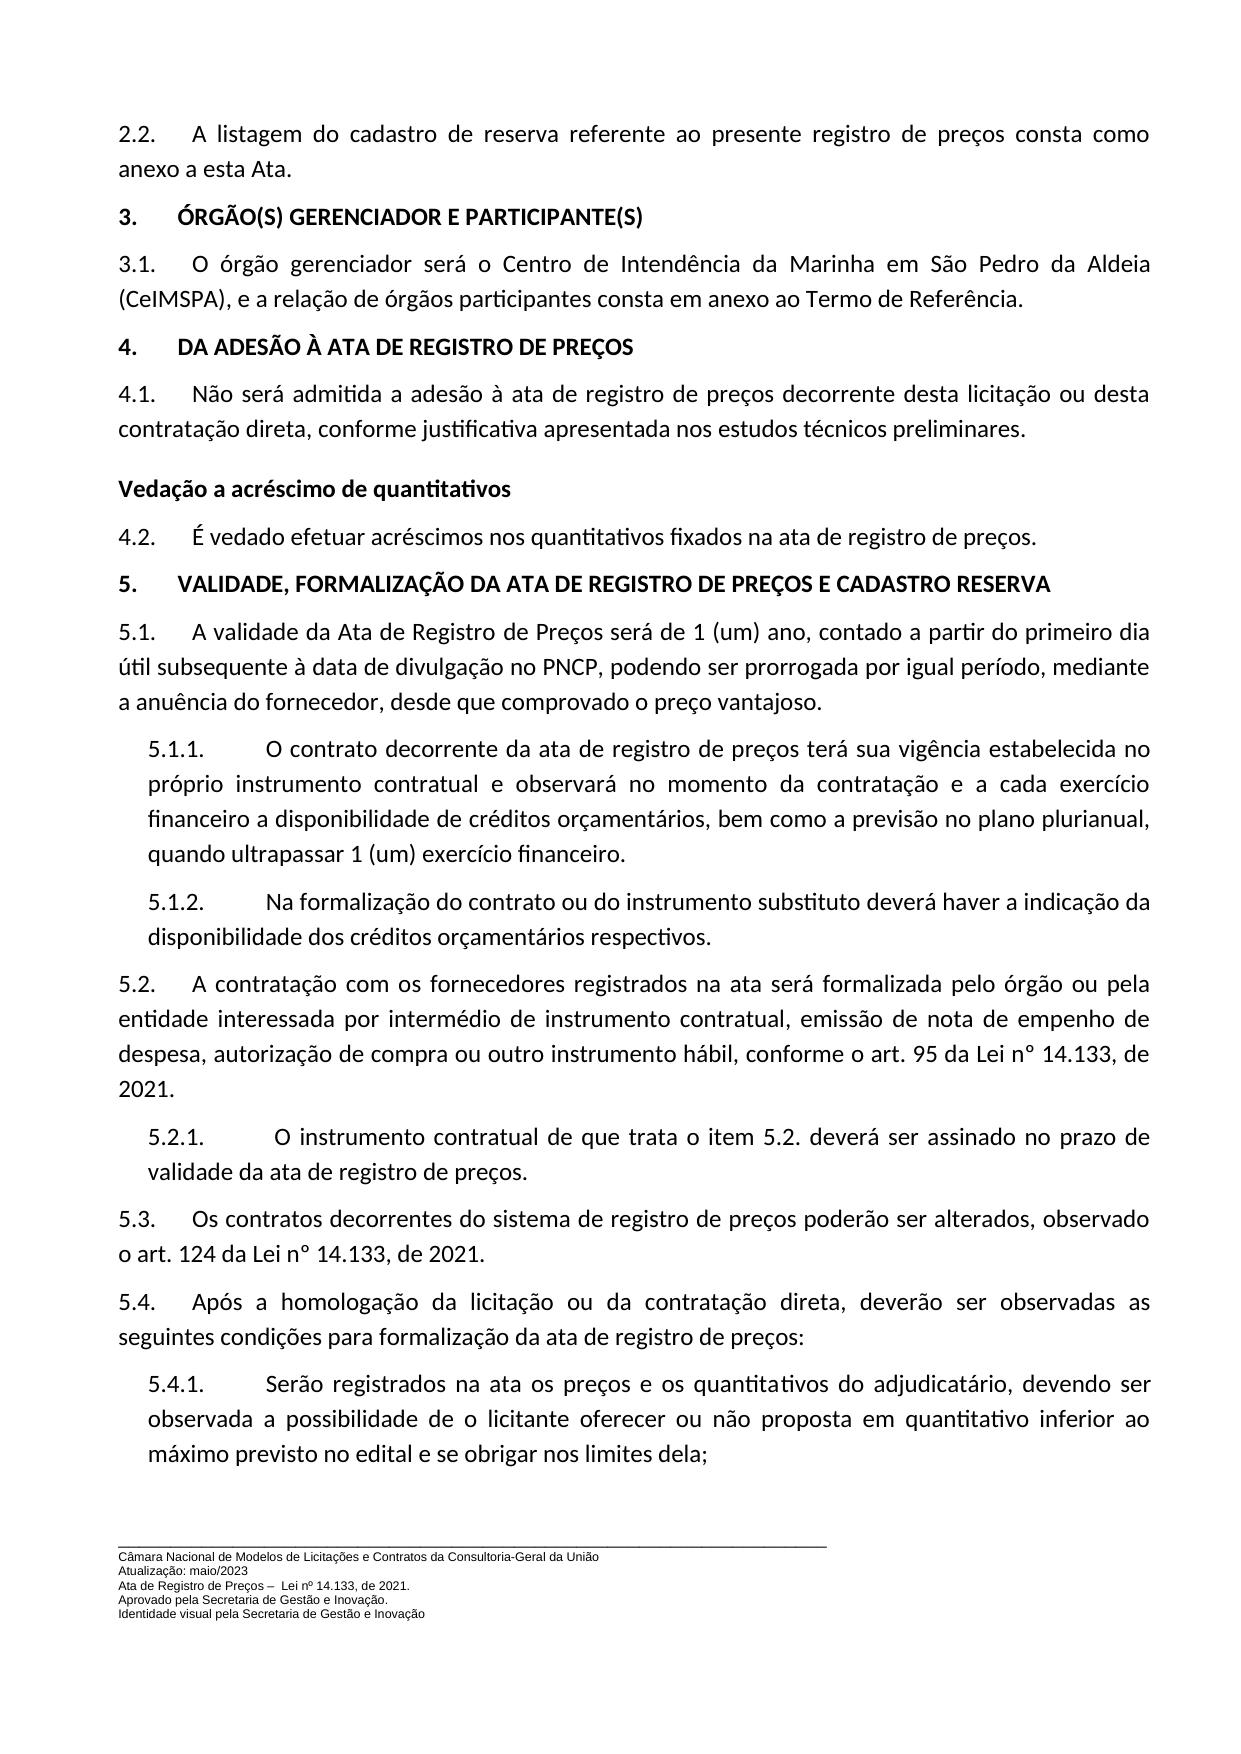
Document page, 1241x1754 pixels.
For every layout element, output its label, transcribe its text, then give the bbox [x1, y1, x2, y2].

list O órgão gerenciador será o Centro de Intendência da Marinha em São Pedro da Aldeia (CeIMSPA), e a relação de órgãos participantes consta em anexo ao Termo de Referência. [118, 248, 1152, 314]
list Serão registrados na ata os preços e os quantitativos do adjudicatário, devendo ser observada a possibilidade de o licitante oferecer ou não proposta em quantitativo inferior ao máximo previsto no edital e se obrigar nos limites dela; [148, 1368, 1152, 1469]
list Na formalização do contrato ou do instrumento substituto deverá haver a indicação da disponibilidade dos créditos orçamentários respectivos. [148, 886, 1152, 951]
list Após a homologação da licitação ou da contratação direta, deverão ser observadas as seguintes condições para formalização da ata de registro de preços: [118, 1286, 1152, 1351]
list Não será admitida a adesão à ata de registro de preços decorrente desta licitação ou desta contratação direta, conforme justificativa apresentada nos estudos técnicos preliminares. [118, 378, 1152, 444]
list Os contratos decorrentes do sistema de registro de preços poderão ser alterados, observado o art. 124 da Lei nº 14.133, de 2021. [118, 1203, 1152, 1269]
list ÓRGÃO(S) GERENCIADOR E PARTICIPANTE(S) [118, 201, 1152, 231]
list A listagem do cadastro de reserva referente ao presente registro de preços consta como anexo a esta Ata. [118, 118, 1152, 184]
list A validade da Ata de Registro de Preços será de 1 (um) ano, contado a partir do primeiro dia útil subsequente à data de divulgação no PNCP, podendo ser prorrogada por igual período, mediante a anuência do fornecedor, desde que comprovado o preço vantajoso. [118, 616, 1152, 716]
list É vedado efetuar acréscimos nos quantitativos fixados na ata de registro de preços. [118, 521, 1152, 551]
list DA ADESÃO À ATA DE REGISTRO DE PREÇOS [118, 331, 1152, 361]
text Vedação a acréscimo de quantitativos [118, 473, 1152, 504]
list VALIDADE, FORMALIZAÇÃO DA ATA DE REGISTRO DE PREÇOS E CADASTRO RESERVA [118, 568, 1152, 599]
list O contrato decorrente da ata de registro de preços terá sua vigência estabelecida no próprio instrumento contratual e observará no momento da contratação e a cada exercício financeiro a disponibilidade de créditos orçamentários, bem como a previsão no plano plurianual, quando ultrapassar 1 (um) exercício financeiro. [148, 733, 1152, 869]
list O instrumento contratual de que trata o item 5.2. deverá ser assinado no prazo de validade da ata de registro de preços. [148, 1121, 1152, 1186]
list A contratação com os fornecedores registrados na ata será formalizada pelo órgão ou pela entidade interessada por intermédio de instrumento contratual, emissão de nota de empenho de despesa, autorização de compra ou outro instrumento hábil, conforme o art. 95 da Lei nº 14.133, de 2021. [118, 968, 1152, 1104]
